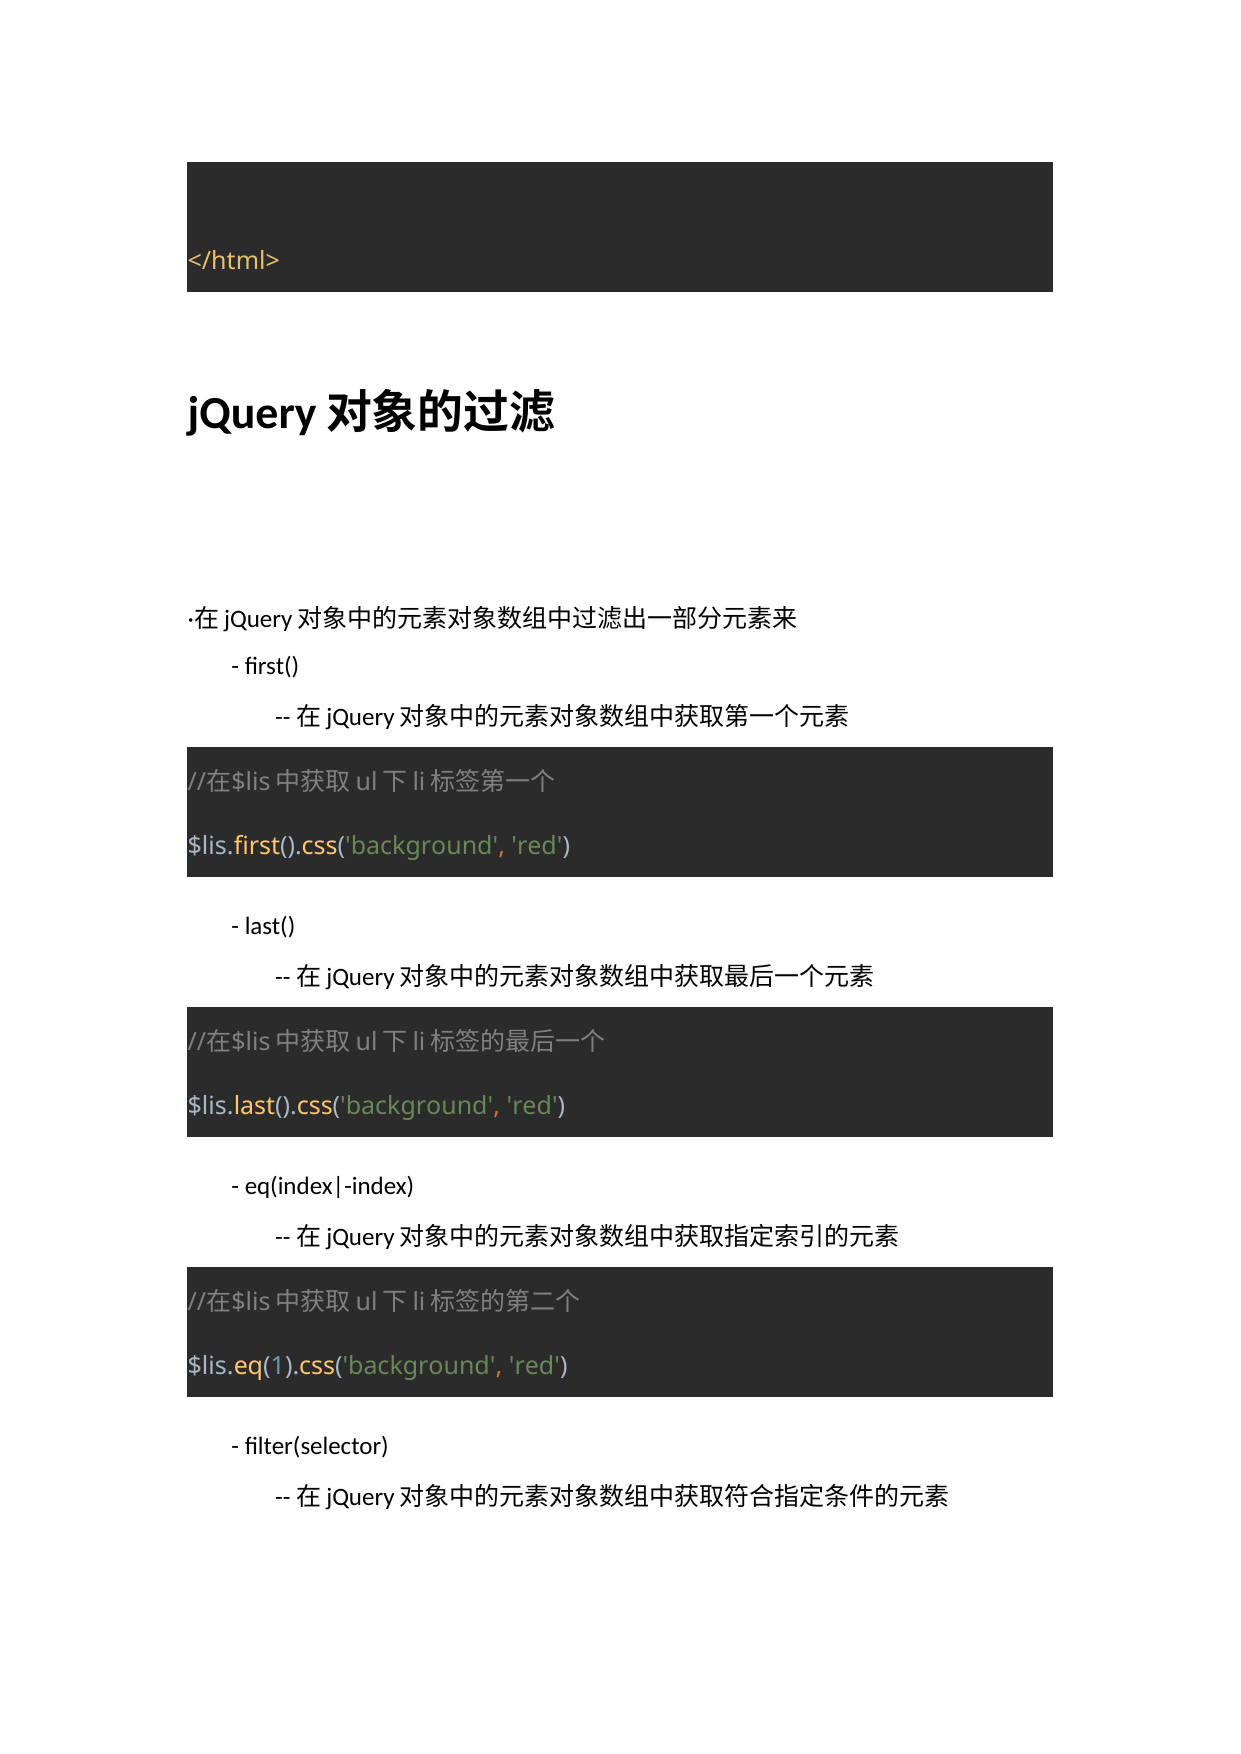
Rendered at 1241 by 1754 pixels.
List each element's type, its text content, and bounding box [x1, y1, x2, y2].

text - filter(selector) [187, 1429, 1053, 1462]
subtitle jQuery对象的过滤 [187, 360, 1053, 457]
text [187, 162, 1053, 292]
text -- 在jQuery对象中的元素对象数组中获取指定索引的元素 [231, 1202, 1053, 1267]
text //在$lis中获取ul下li标签的第二个 $lis.eq(1).css('background', 'red') [187, 1267, 1053, 1397]
text //在$lis中获取ul下li标签第一个 $lis.first().css('background', 'red') [187, 747, 1053, 877]
text - last() [187, 909, 1053, 942]
text - eq(index|-index) [187, 1169, 1053, 1202]
text //在$lis中获取ul下li标签的最后一个 $lis.last().css('background', 'red') [187, 1007, 1053, 1137]
text ·在jQuery对象中的元素对象数组中过滤出一部分元素来 [187, 584, 1053, 649]
text -- 在jQuery对象中的元素对象数组中获取第一个元素 [231, 682, 1053, 747]
text - first() [187, 649, 1053, 682]
text -- 在jQuery对象中的元素对象数组中获取最后一个元素 [231, 942, 1053, 1007]
text -- 在jQuery对象中的元素对象数组中获取符合指定条件的元素 [231, 1462, 1053, 1527]
